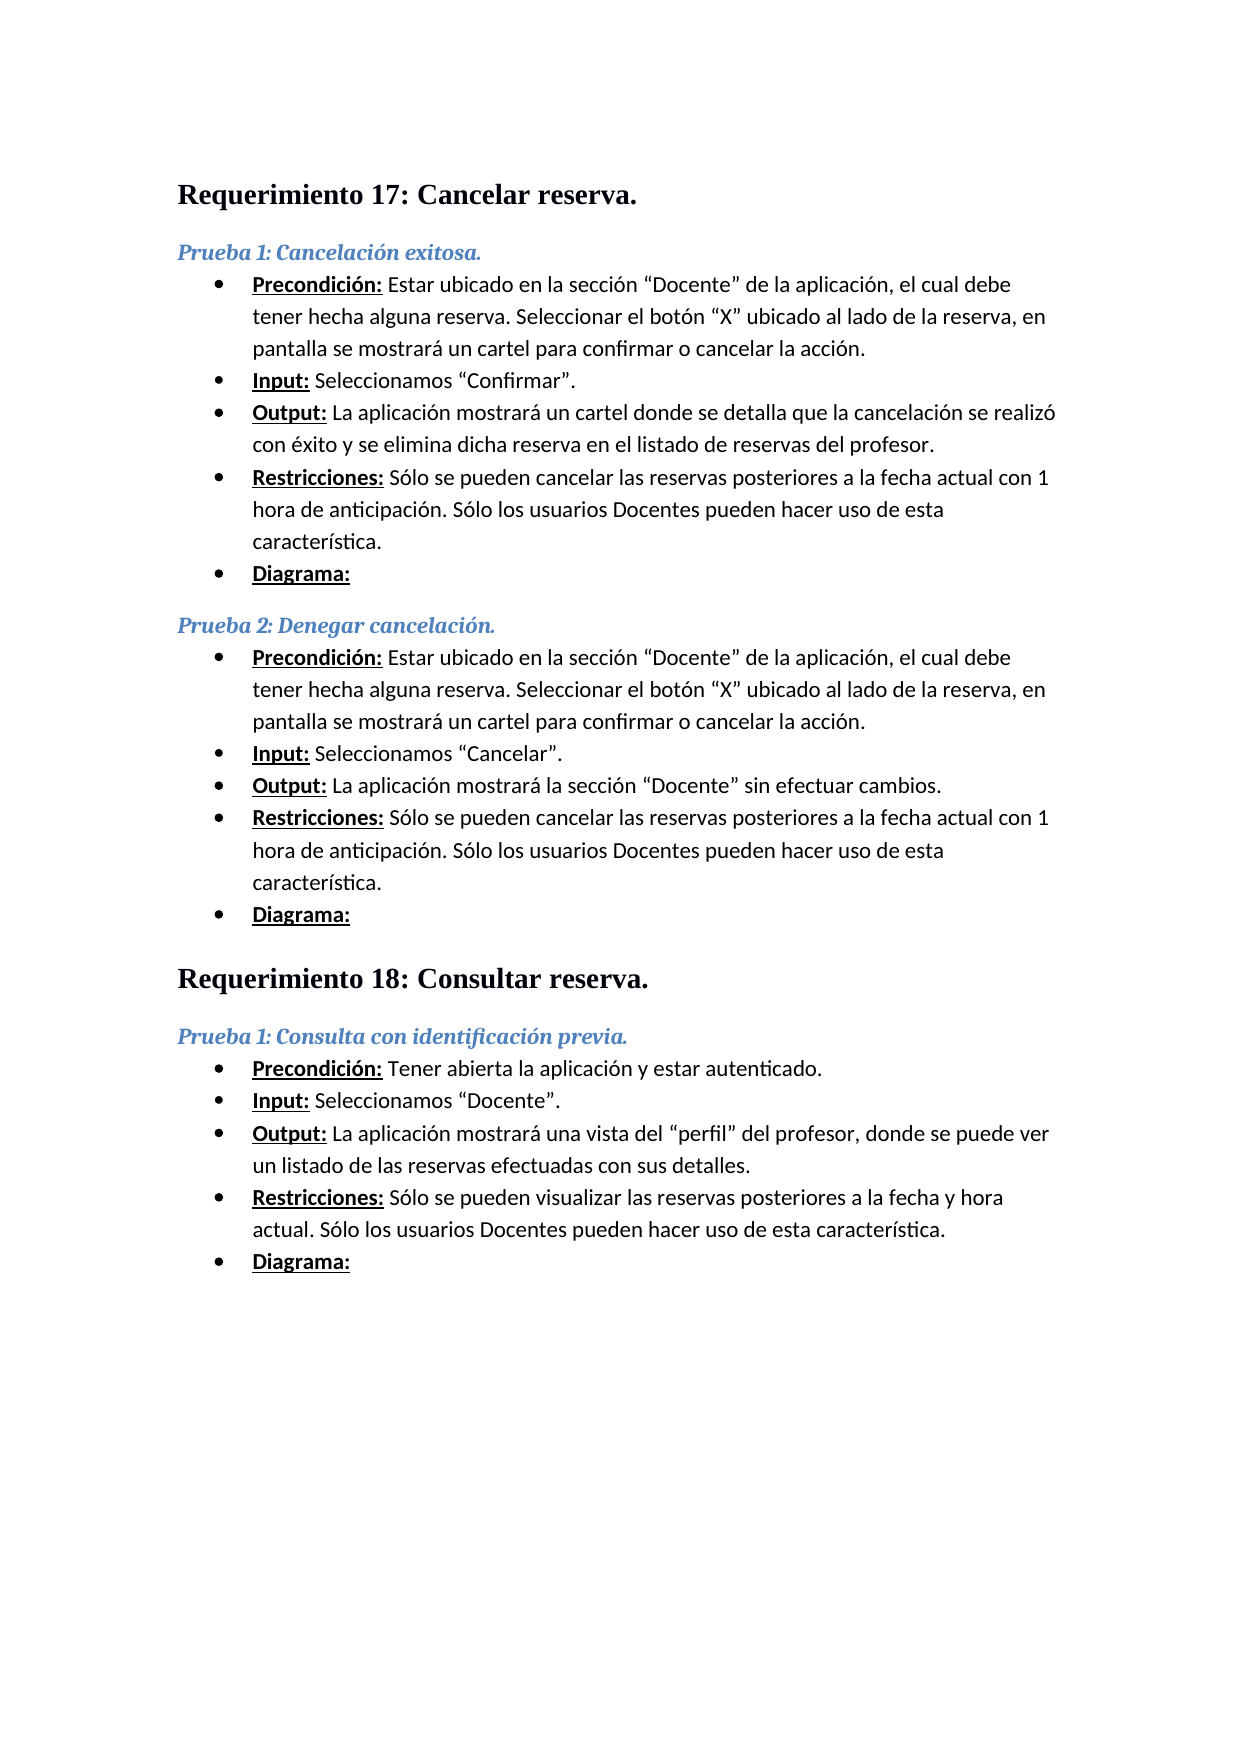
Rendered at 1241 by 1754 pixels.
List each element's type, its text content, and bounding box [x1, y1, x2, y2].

list Input: Seleccionamos “Confirmar”. [215, 366, 1063, 394]
list Diagrama: [215, 559, 1063, 587]
list Input: Seleccionamos “Cancelar”. [215, 739, 1063, 767]
list Diagrama: [215, 900, 1063, 928]
list Output: La aplicación mostrará la sección “Docente” sin efectuar cambios. [215, 771, 1063, 799]
subtitle Requerimiento 18: Consultar reserva. [177, 961, 1063, 995]
subtitle Prueba 1: Cancelación exitosa. [177, 239, 1063, 266]
list Restricciones: Sólo se pueden cancelar las reservas posteriores a la fecha actual con 1 hora de anticipación. Sólo los usuarios Docentes pueden hacer uso de esta característica. [215, 803, 1063, 896]
list Diagrama: [215, 1247, 1063, 1276]
list Output: La aplicación mostrará un cartel donde se detalla que la cancelación se realizó con éxito y se elimina dicha reserva en el listado de reservas del profesor. [215, 398, 1063, 459]
list Precondición: Estar ubicado en la sección “Docente” de la aplicación, el cual debe tener hecha alguna reserva. Seleccionar el botón “X” ubicado al lado de la reserva, en pantalla se mostrará un cartel para confirmar o cancelar la acción. [215, 643, 1063, 735]
list Output: La aplicación mostrará una vista del “perfil” del profesor, donde se puede ver un listado de las reservas efectuadas con sus detalles. [215, 1119, 1063, 1179]
list Restricciones: Sólo se pueden cancelar las reservas posteriores a la fecha actual con 1 hora de anticipación. Sólo los usuarios Docentes pueden hacer uso de esta característica. [215, 463, 1063, 555]
subtitle Prueba 1: Consulta con identificación previa. [177, 1024, 1063, 1051]
subtitle Prueba 2: Denegar cancelación. [177, 612, 1063, 639]
list Input: Seleccionamos “Docente”. [215, 1087, 1063, 1114]
subtitle Requerimiento 17: Cancelar reserva. [177, 177, 1063, 210]
list Restricciones: Sólo se pueden visualizar las reservas posteriores a la fecha y hora actual. Sólo los usuarios Docentes pueden hacer uso de esta característica. [215, 1183, 1063, 1243]
list Precondición: Tener abierta la aplicación y estar autenticado. [215, 1054, 1063, 1082]
list Precondición: Estar ubicado en la sección “Docente” de la aplicación, el cual debe tener hecha alguna reserva. Seleccionar el botón “X” ubicado al lado de la reserva, en pantalla se mostrará un cartel para confirmar o cancelar la acción. [215, 270, 1063, 362]
